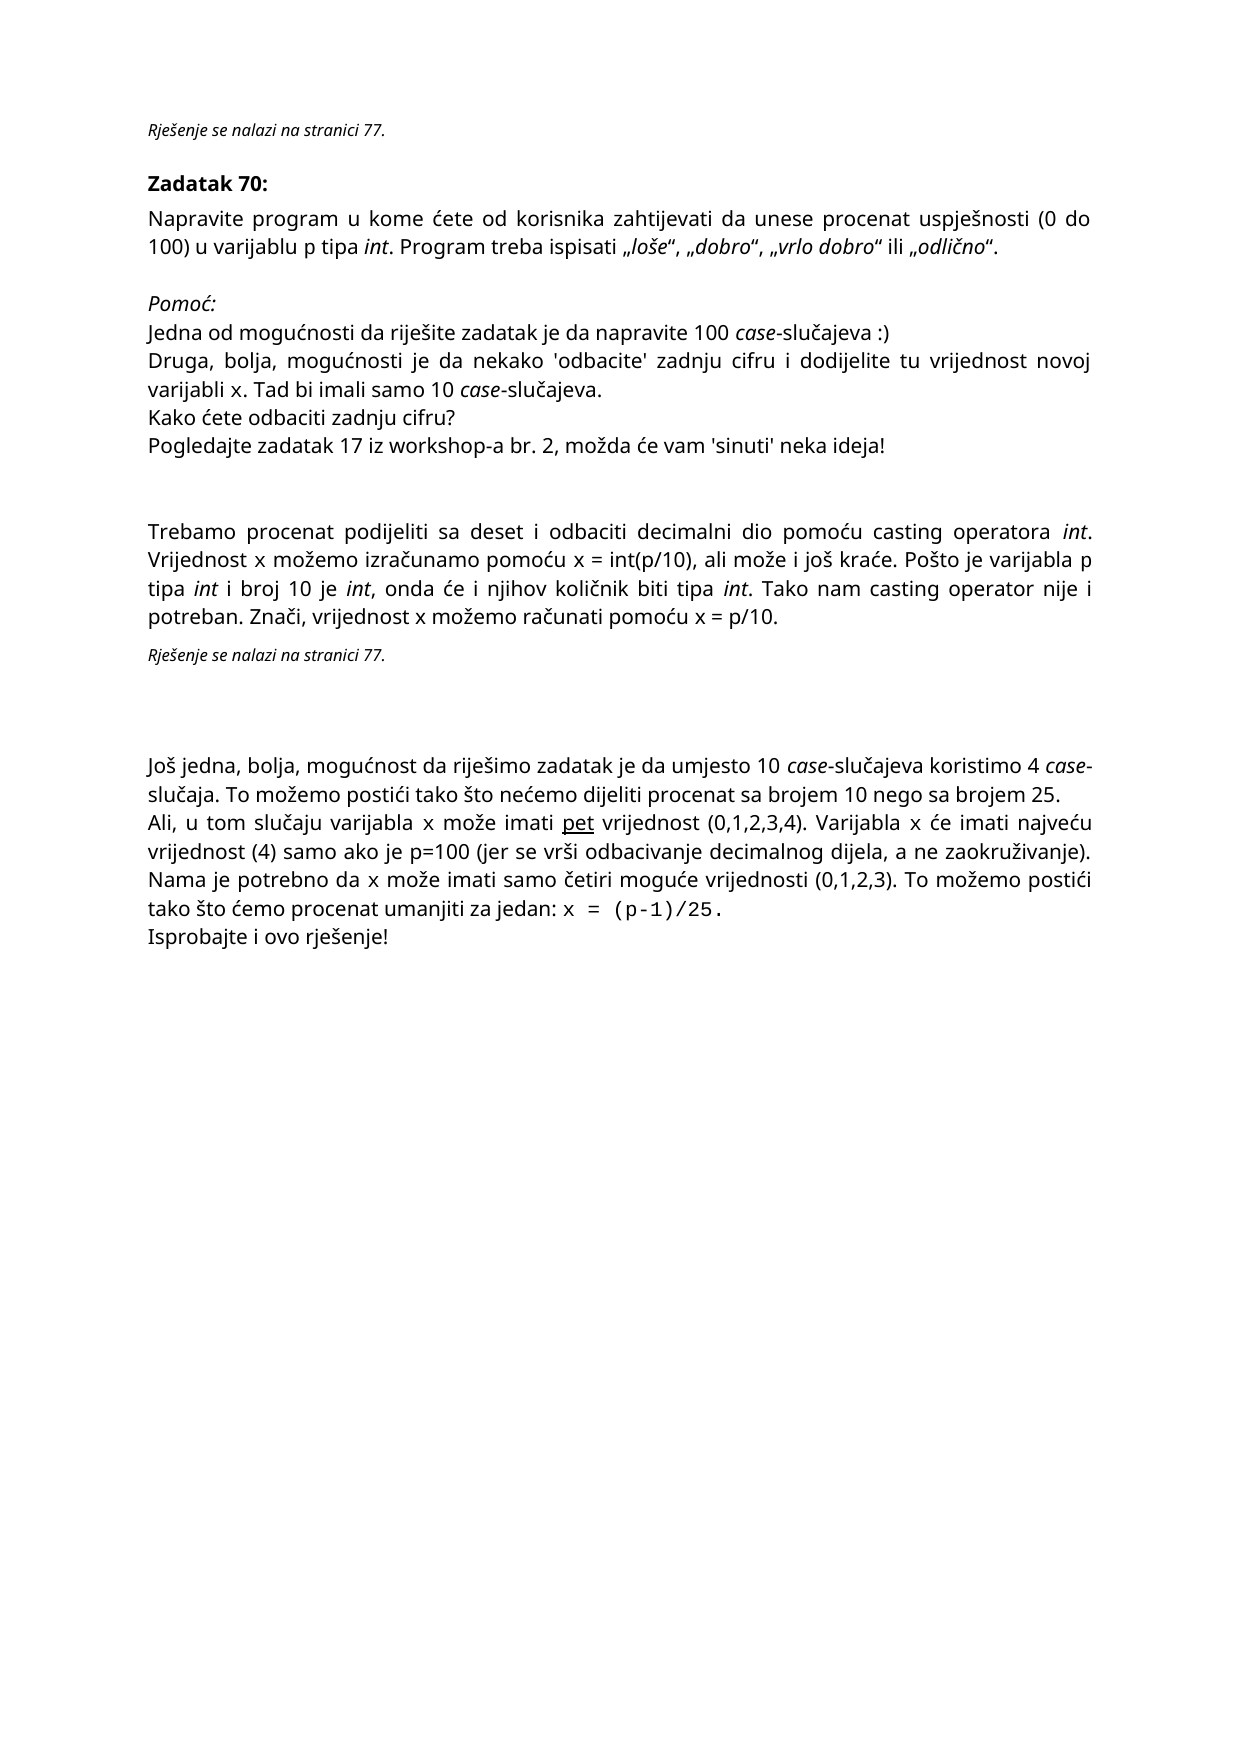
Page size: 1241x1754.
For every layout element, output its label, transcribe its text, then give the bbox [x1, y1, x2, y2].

text Rješenje se nalazi na stranici 77. [148, 118, 1092, 141]
text Kako ćete odbaciti zadnju cifru? [148, 403, 1092, 432]
text Ali, u tom slučaju varijabla x može imati pet vrijednost (0,1,2,3,4). Varijabla x će imati najveću vrijednost (4) samo ako je p=100 (jer se vrši odbacivanje decimalnog dijela, a ne zaokruživanje). Nama je potrebno da x može imati samo četiri moguće vrijednosti (0,1,2,3). To možemo postići tako što ćemo procenat umanjiti za jedan: x = (p-1)/25. [148, 808, 1092, 922]
text Druga, bolja, mogućnosti je da nekako 'odbacite' zadnju cifru i dodijelite tu vrijednost novoj varijabli x. Tad bi imali samo 10 case-slučajeva. [148, 346, 1092, 403]
text Jedna od mogućnosti da riješite zadatak je da napravite 100 case-slučajeva :) [148, 318, 1092, 346]
text Zadatak 70: [148, 169, 1092, 198]
text Rješenje se nalazi na stranici 77. [148, 643, 1092, 666]
text Trebamo procenat podijeliti sa deset i odbaciti decimalni dio pomoću casting operatora int. Vrijednost x možemo izračunamo pomoću x = int(p/10), ali može i još kraće. Pošto je varijabla p tipa int i broj 10 je int, onda će i njihov količnik biti tipa int. Tako nam casting operator nije i potreban. Znači, vrijednost x možemo računati pomoću x = p/10. [148, 517, 1092, 631]
text Pomoć: [148, 289, 1092, 318]
text Još jedna, bolja, mogućnost da riješimo zadatak je da umjesto 10 case-slučajeva koristimo 4 case-slučaja. To možemo postići tako što nećemo dijeliti procenat sa brojem 10 nego sa brojem 25. [148, 751, 1092, 808]
text Napravite program u kome ćete od korisnika zahtijevati da unese procenat uspješnosti (0 do 100) u varijablu p tipa int. Program treba ispisati „loše“, „dobro“, „vrlo dobro“ ili „odlično“. [148, 204, 1092, 261]
text Isprobajte i ovo rješenje! [148, 922, 1092, 951]
text Pogledajte zadatak 17 iz workshop-a br. 2, možda će vam 'sinuti' neka ideja! [148, 432, 1092, 460]
